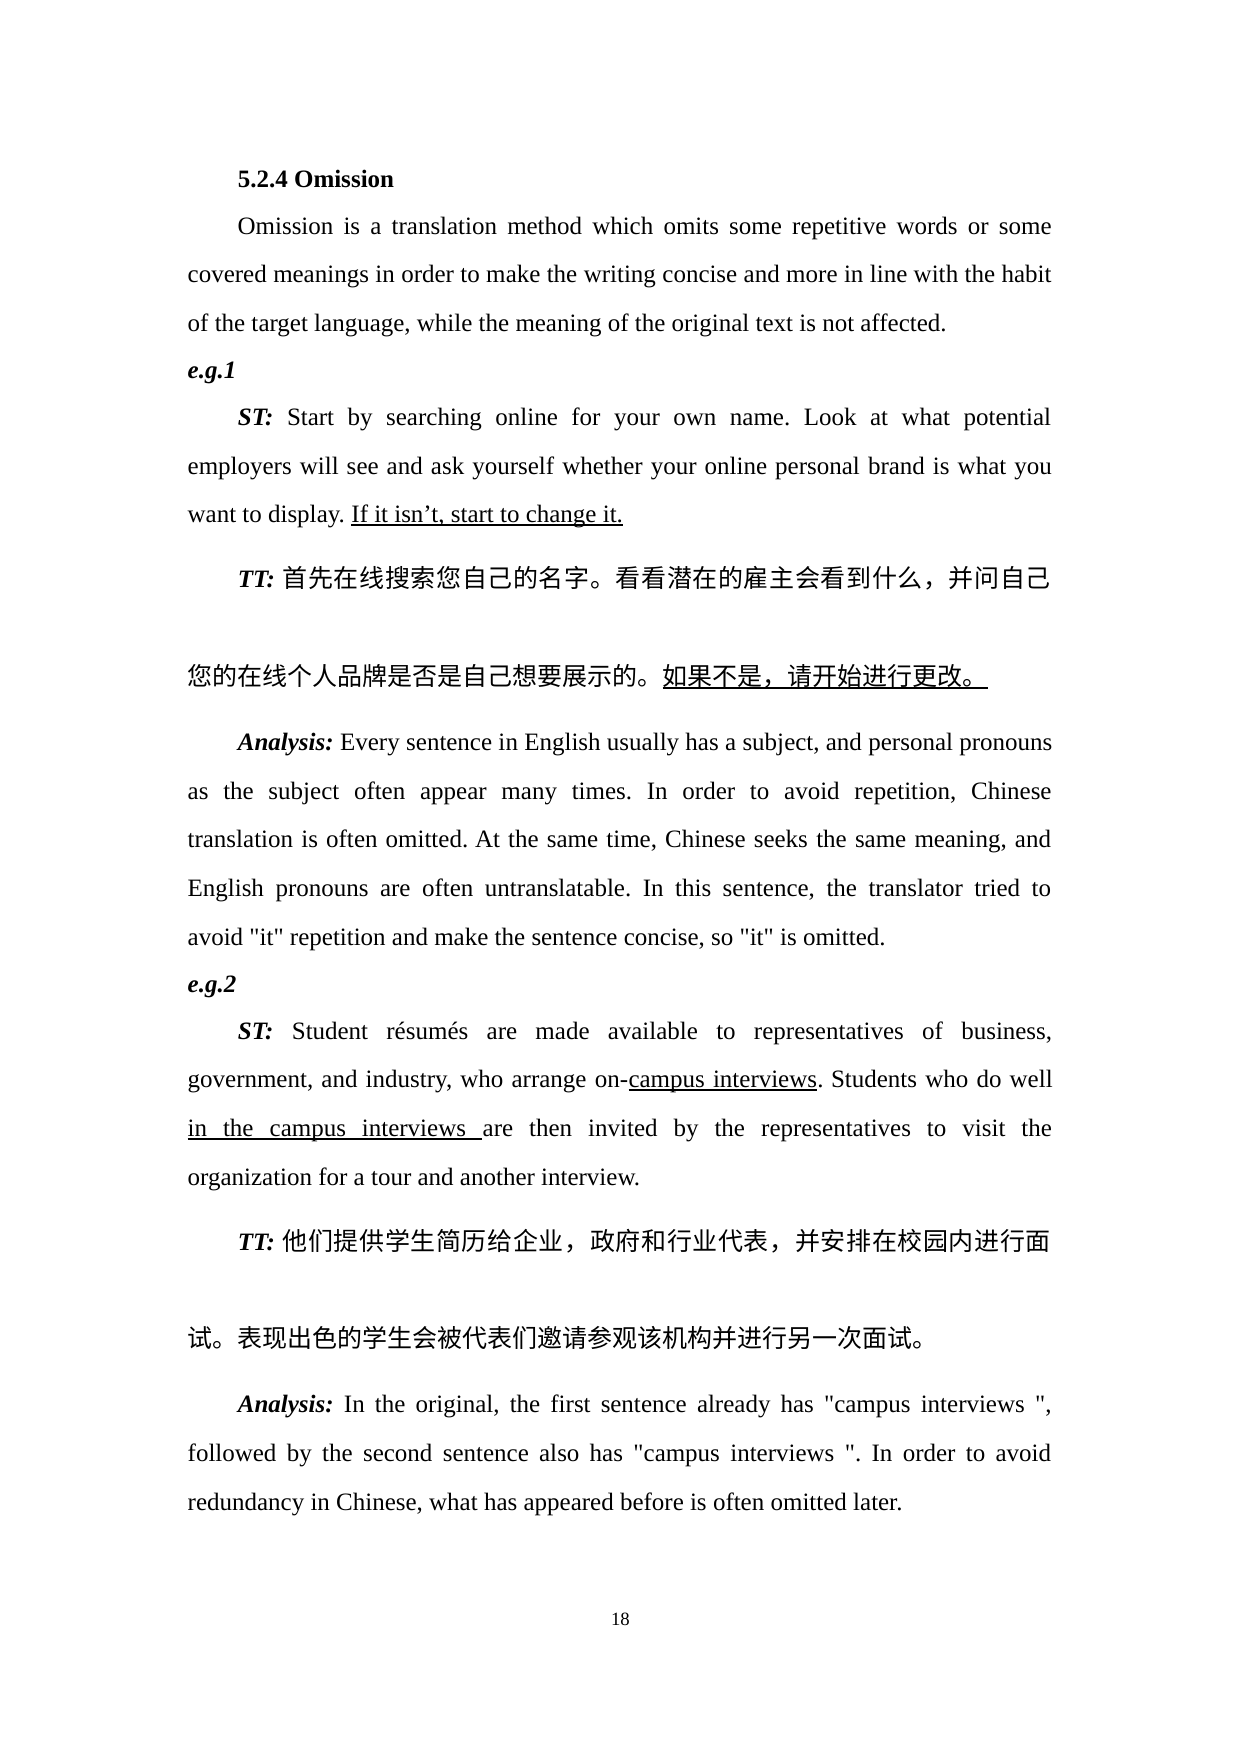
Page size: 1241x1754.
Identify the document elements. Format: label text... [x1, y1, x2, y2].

text TT: 他们提供学生简历给企业，政府和行业代表，并安排在校园内进行面试。表现出色的学生会被代表们邀请参观该机构并进行另一次面试。 [187, 1207, 1053, 1369]
text e.g.1 [187, 353, 1053, 386]
subtitle 5.2.4 Omission [187, 162, 1053, 194]
text ST: Student résumés are made available to representatives of business, government, and industry, who arrange on-campus interviews. Students who do well in the campus interviews are then invited by the representatives to visit the organization for a tour and another interview. [187, 1014, 1053, 1193]
text Omission is a translation method which omits some repetitive words or some covered meanings in order to make the writing concise and more in line with the habit of the target language, while the meaning of the original text is not affected. [187, 209, 1053, 339]
text e.g.2 [187, 967, 1053, 999]
text Analysis: Every sentence in English usually has a subject, and personal pronouns as the subject often appear many times. In order to avoid repetition, Chinese translation is often omitted. At the same time, Chinese seeks the same meaning, and English pronouns are often untranslatable. In this sentence, the translator tried to avoid "it" repetition and make the sentence concise, so "it" is omitted. [187, 725, 1053, 953]
text ST: Start by searching online for your own name. Look at what potential employers will see and ask yourself whether your online personal brand is what you want to display. If it isn’t, start to change it. [187, 400, 1053, 530]
text TT: 首先在线搜索您自己的名字。看看潜在的雇主会看到什么，并问自己您的在线个人品牌是否是自己想要展示的。如果不是，请开始进行更改。 [187, 544, 1053, 707]
text Analysis: In the original, the first sentence already has "campus interviews ", followed by the second sentence also has "campus interviews ". In order to avoid redundancy in Chinese, what has appeared before is often omitted later. [187, 1388, 1053, 1518]
